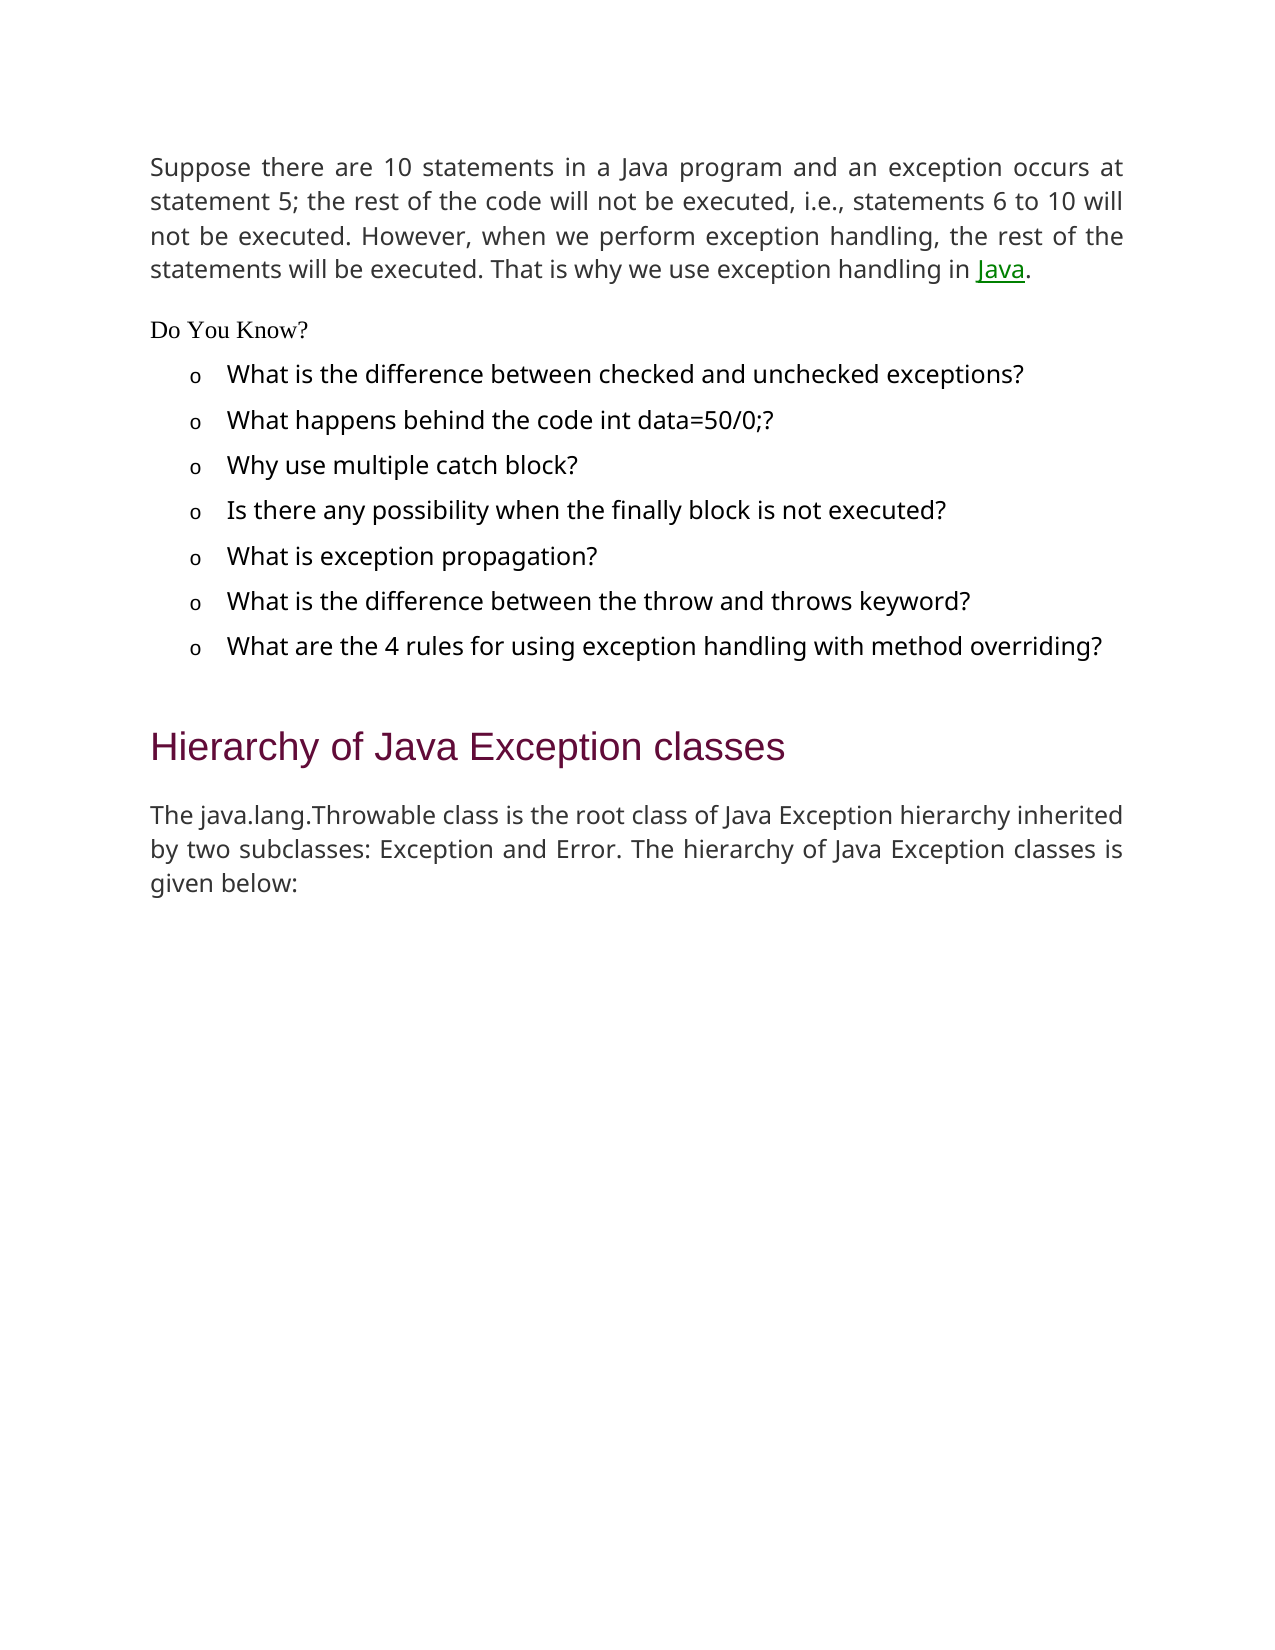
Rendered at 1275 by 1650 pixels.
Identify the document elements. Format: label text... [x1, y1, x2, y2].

text Suppose there are 10 statements in a Java program and an exception occurs at statement 5; the rest of the code will not be executed, i.e., statements 6 to 10 will not be executed. However, when we perform exception handling, the rest of the statements will be executed. That is why we use exception handling in Java. [150, 150, 1125, 286]
text Hierarchy of Java Exception classes [150, 723, 1125, 768]
table_header What is the difference between checked and unchecked exceptions? What happens behind the code int data=50/0;? Why use multiple catch block? Is there any possibility when the finally block is not executed? What is exception propagation? What is the difference between the throw and throws keyword? What are the 4 rules for using exception handling with method overriding? [150, 344, 1134, 694]
text The java.lang.Throwable class is the root class of Java Exception hierarchy inherited by two subclasses: Exception and Error. The hierarchy of Java Exception classes is given below: [150, 798, 1125, 900]
text Do You Know? [150, 315, 1125, 344]
